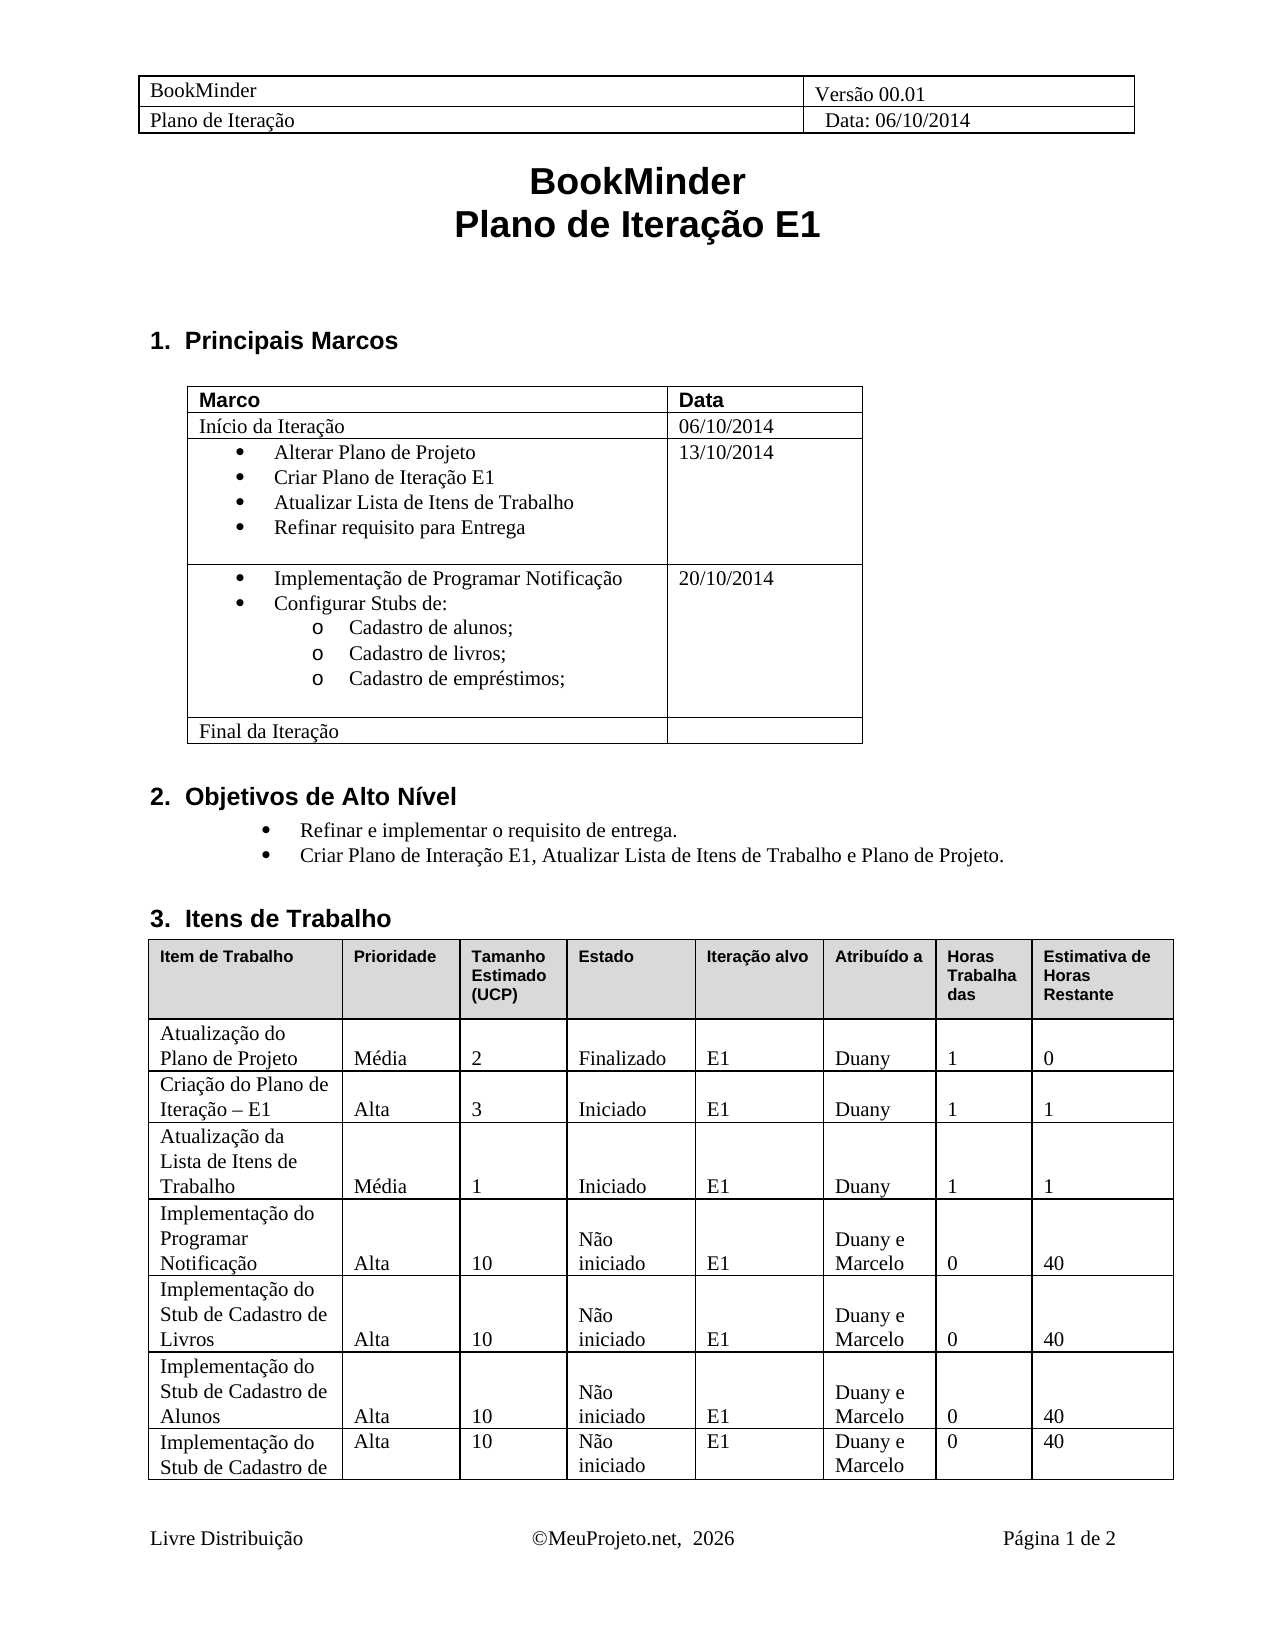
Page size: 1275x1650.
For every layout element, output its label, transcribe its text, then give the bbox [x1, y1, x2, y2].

table_cell [668, 718, 862, 743]
table_cell 10 [461, 1429, 566, 1479]
table_cell Implementação do Stub de Cadastro de Alunos [149, 1353, 342, 1428]
table_cell Implementação do Programar Notificação [149, 1200, 342, 1274]
table_cell 13/10/2014 [668, 439, 862, 564]
table_cell 20/10/2014 [668, 565, 862, 717]
list Criar Plano de Interação E1, Atualizar Lista de Itens de Trabalho e Plano de Projeto. [262, 842, 1125, 867]
table_cell Final da Iteração [188, 718, 667, 743]
table_cell Não iniciado [568, 1353, 695, 1428]
table_cell Não iniciado [568, 1429, 695, 1479]
table_cell 2 [461, 1020, 566, 1070]
table_cell 40 [1033, 1276, 1173, 1351]
table_cell 3 [461, 1072, 566, 1121]
table_cell 40 [1033, 1200, 1173, 1274]
table_cell Não iniciado [568, 1200, 695, 1274]
table_cell Duany e Marcelo [824, 1276, 935, 1351]
table_header Iteração alvo [696, 940, 823, 1018]
table_cell Alta [343, 1429, 459, 1479]
table_cell Alterar Plano de Projeto Criar Plano de Iteração E1 Atualizar Lista de Itens de Trabalho Refinar requisito para Entrega [188, 439, 667, 564]
table_cell Duany [824, 1020, 935, 1070]
table_header Estimativa de Horas Restante [1033, 940, 1173, 1018]
table_cell Não iniciado [568, 1276, 695, 1351]
table_cell Duany [824, 1072, 935, 1121]
table_cell 1 [461, 1123, 566, 1198]
table_header Marco [188, 387, 667, 412]
table_cell 10 [461, 1200, 566, 1274]
table_cell 0 [937, 1353, 1031, 1428]
table_cell 06/10/2014 [668, 413, 862, 438]
table_cell Finalizado [568, 1020, 695, 1070]
table_cell E1 [696, 1429, 823, 1479]
list Refinar e implementar o requisito de entrega. [262, 817, 1125, 842]
table_cell Média [343, 1123, 459, 1198]
table_header Atribuído a [824, 940, 935, 1018]
table_cell 1 [1033, 1123, 1173, 1198]
table_cell 1 [937, 1123, 1031, 1198]
table_cell Duany e Marcelo [824, 1200, 935, 1274]
table_cell 10 [461, 1353, 566, 1428]
table_cell 40 [1033, 1429, 1173, 1479]
subtitle 3. Itens de Trabalho [150, 904, 1125, 933]
table_cell Implementação do Stub de Cadastro de Livros [149, 1276, 342, 1351]
table_cell 1 [937, 1020, 1031, 1070]
title Plano de Iteração E1 [150, 202, 1125, 245]
table_header Tamanho Estimado (UCP) [461, 940, 566, 1018]
table_cell Duany e Marcelo [824, 1353, 935, 1428]
table_cell E1 [696, 1123, 823, 1198]
subtitle 2. Objetivos de Alto Nível [150, 782, 1125, 810]
table_cell 0 [937, 1429, 1031, 1479]
table_cell E1 [696, 1353, 823, 1428]
table_cell Início da Iteração [188, 413, 667, 438]
subtitle 1. Principais Marcos [150, 326, 1125, 354]
table_cell 1 [937, 1072, 1031, 1121]
table_header Prioridade [343, 940, 459, 1018]
table_cell Duany e Marcelo [824, 1429, 935, 1479]
table_cell E1 [696, 1072, 823, 1121]
table_cell 1 [1033, 1072, 1173, 1121]
table_cell Criação do Plano de Iteração – E1 [149, 1072, 342, 1121]
table_cell Média [343, 1020, 459, 1070]
table_cell E1 [696, 1200, 823, 1274]
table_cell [149, 1429, 342, 1479]
title BookMinder [150, 159, 1125, 202]
table_cell Alta [343, 1072, 459, 1121]
table_header Item de Trabalho [149, 940, 342, 1018]
table_cell 0 [937, 1200, 1031, 1274]
table_cell Implementação de Programar Notificação Configurar Stubs de: Cadastro de alunos; Cadastro de livros; Cadastro de empréstimos; [188, 565, 667, 717]
table_cell E1 [696, 1276, 823, 1351]
table_cell Iniciado [568, 1123, 695, 1198]
table_cell Iniciado [568, 1072, 695, 1121]
table_cell 0 [1033, 1020, 1173, 1070]
table_cell Atualização da Lista de Itens de Trabalho [149, 1123, 342, 1198]
table_header Horas Trabalhadas [937, 940, 1031, 1018]
table_header Data [668, 387, 862, 412]
table_header Estado [568, 940, 695, 1018]
table_cell E1 [696, 1020, 823, 1070]
table_cell Alta [343, 1276, 459, 1351]
table_cell Duany [824, 1123, 935, 1198]
table_cell Atualização do Plano de Projeto [149, 1020, 342, 1070]
table_cell Alta [343, 1353, 459, 1428]
table_cell 10 [461, 1276, 566, 1351]
table_cell 0 [937, 1276, 1031, 1351]
table_cell Alta [343, 1200, 459, 1274]
table_cell 40 [1033, 1353, 1173, 1428]
